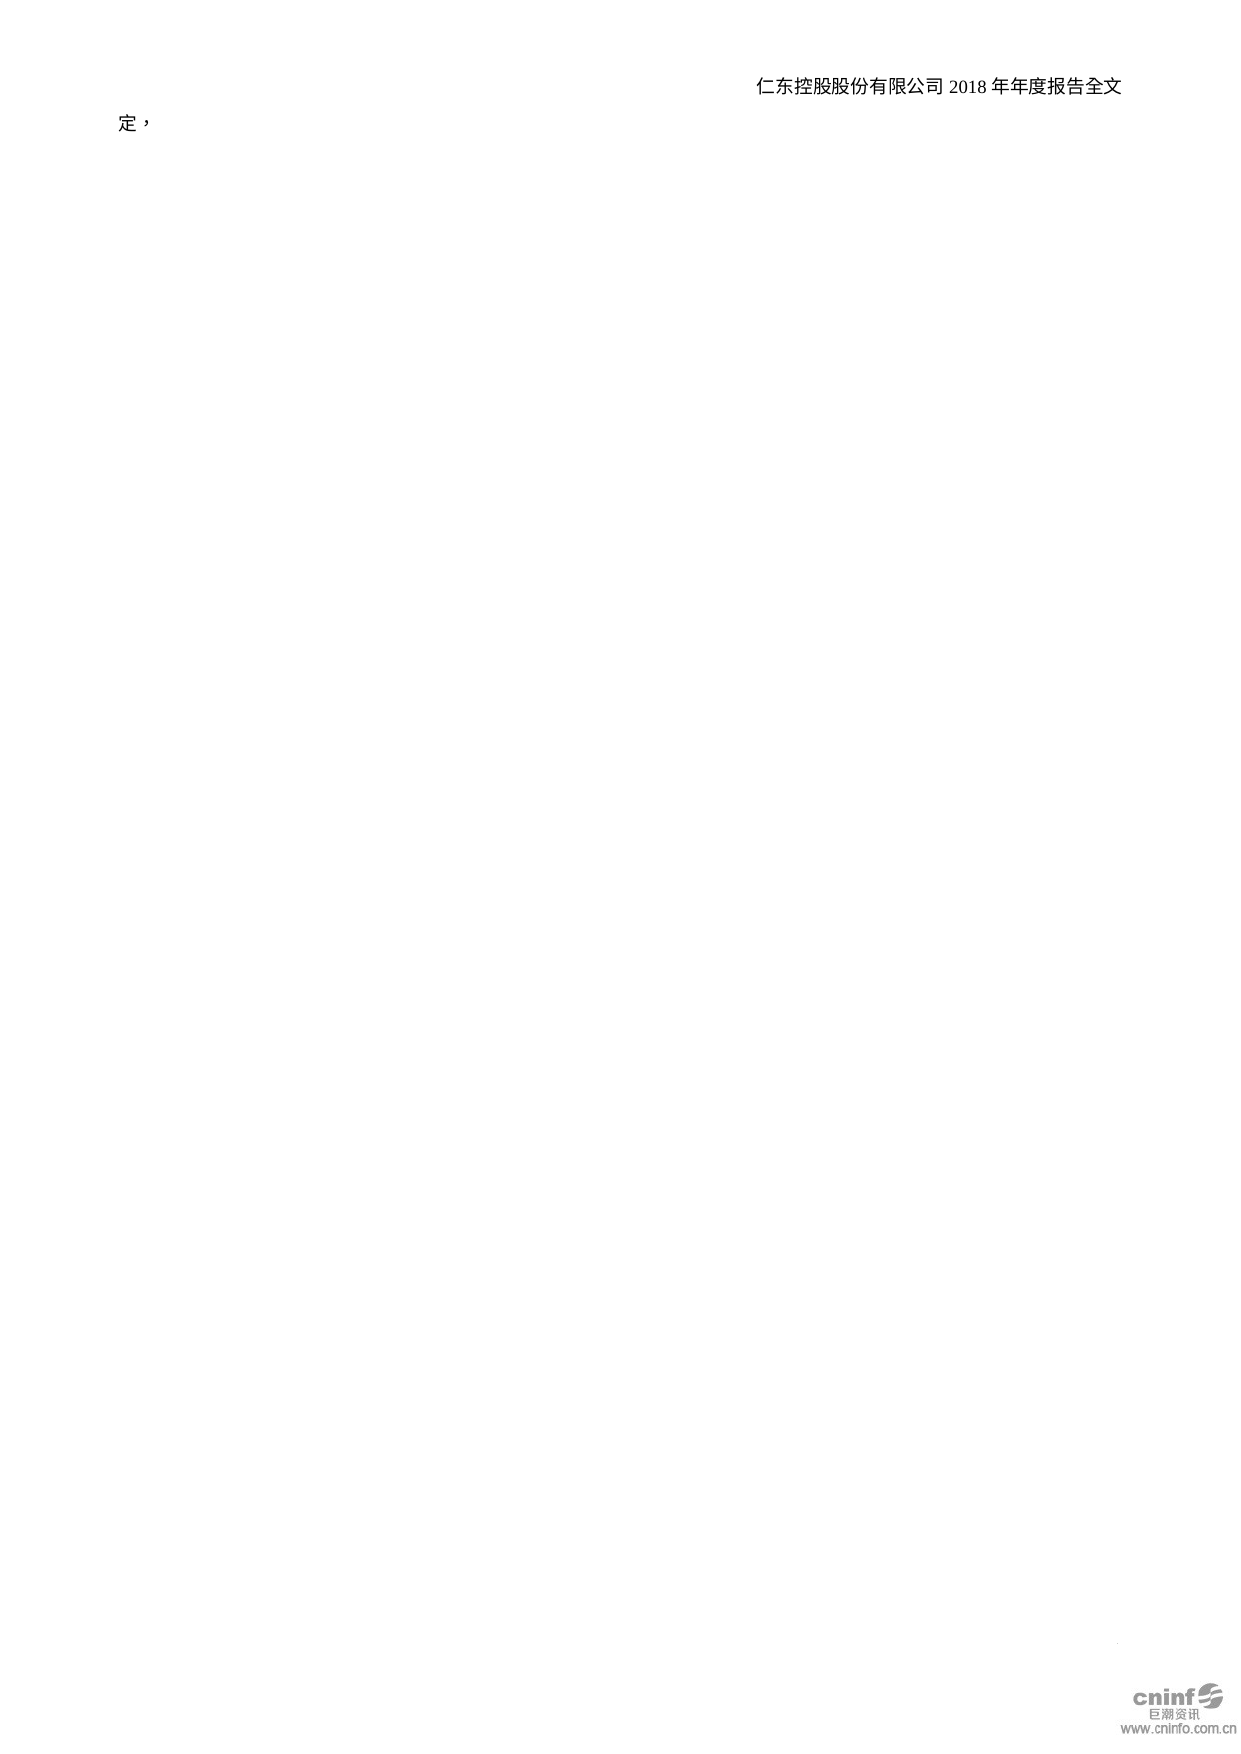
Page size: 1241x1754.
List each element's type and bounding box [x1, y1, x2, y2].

text [118, 110, 1133, 136]
picture [1115, 1680, 1240, 1737]
